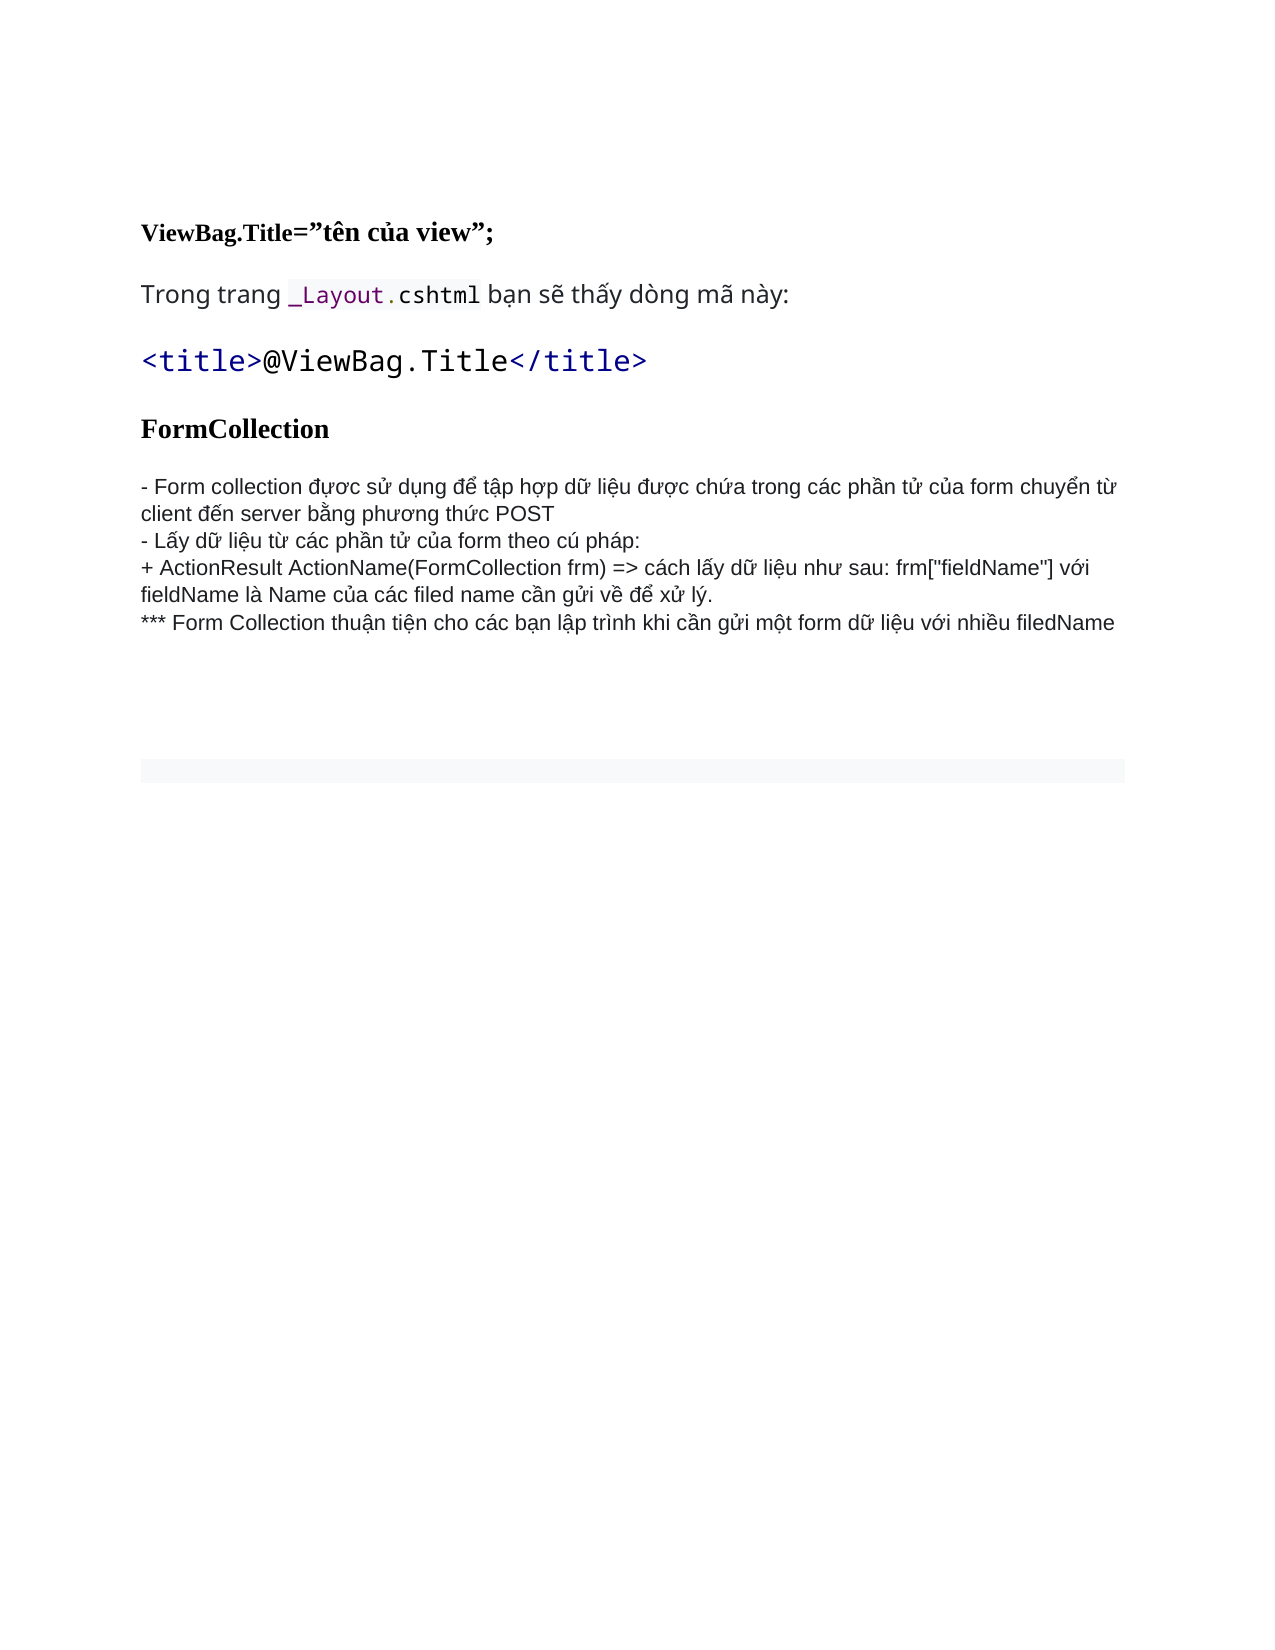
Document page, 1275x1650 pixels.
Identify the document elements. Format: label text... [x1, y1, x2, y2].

subtitle ViewBag.Title=”tên của view”; [141, 215, 1125, 248]
text <title>@ViewBag.Title</title> [141, 340, 1125, 380]
subtitle FormCollection [141, 412, 1125, 444]
text Trong trang _Layout.cshtml bạn sẽ thấy dòng mã này: [141, 277, 1125, 311]
text - Form collection đựơc sử dụng để tập hợp dữ liệu được chứa trong các phần tử của form chuyển từ client đến server bằng phương thức POST - Lấy dữ liệu từ các phần tử của form theo cú pháp: + ActionResult ActionName(FormCollection frm) => cách lấy dữ liệu như sau: frm["fieldName"] với fieldName là Name của các filed name cần gửi về để xử lý. *** Form Collection thuận tiện cho các bạn lập trình khi cần gửi một form dữ liệu với nhiều filedName [141, 474, 1125, 635]
